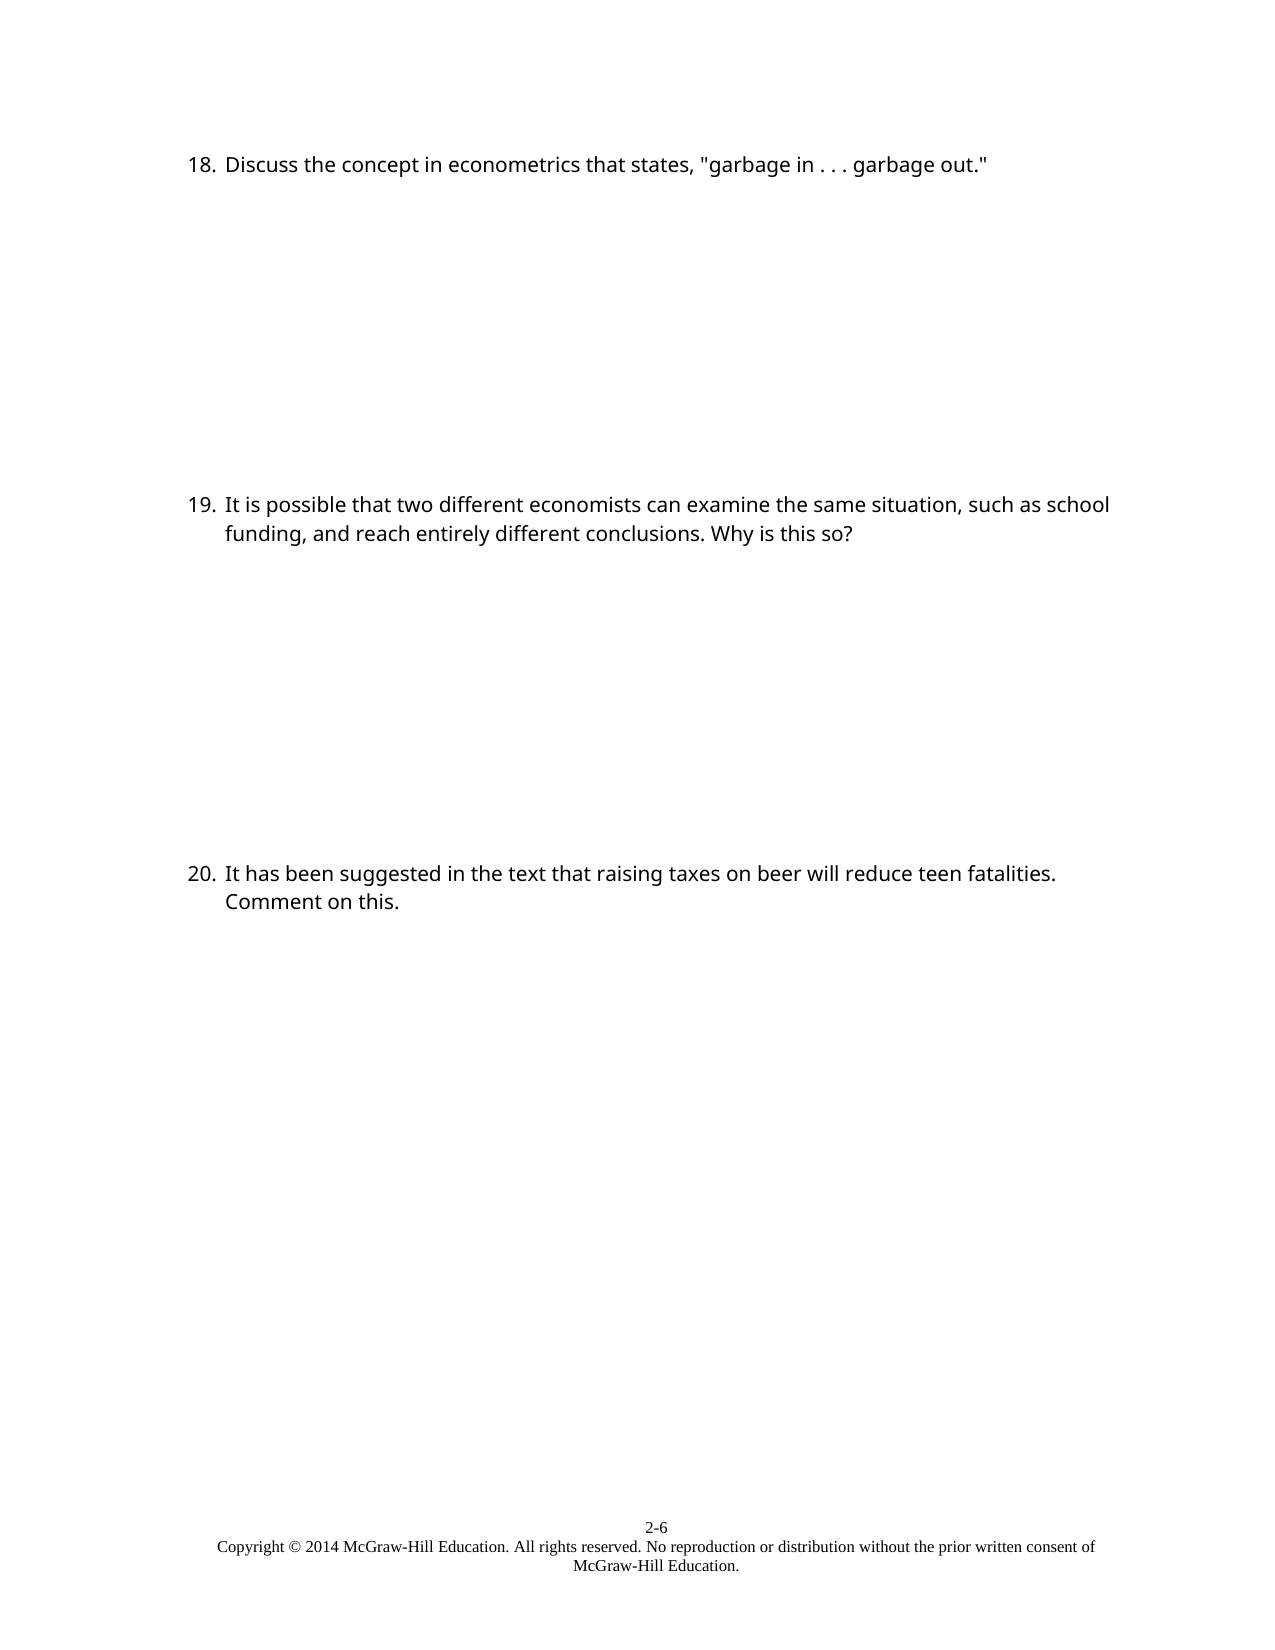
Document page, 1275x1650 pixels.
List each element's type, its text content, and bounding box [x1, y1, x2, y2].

table_header 19. [188, 490, 225, 833]
table_header 18. [188, 150, 225, 465]
table_header Discuss the concept in econometrics that states, "garbage in . . . garbage out." [225, 150, 1125, 465]
table_header 20. [188, 859, 225, 1202]
table_header It has been suggested in the text that raising taxes on beer will reduce teen fatalities. Comment on this. [225, 859, 1125, 1202]
table_header It is possible that two different economists can examine the same situation, such as school funding, and reach entirely different conclusions. Why is this so? [225, 490, 1125, 833]
